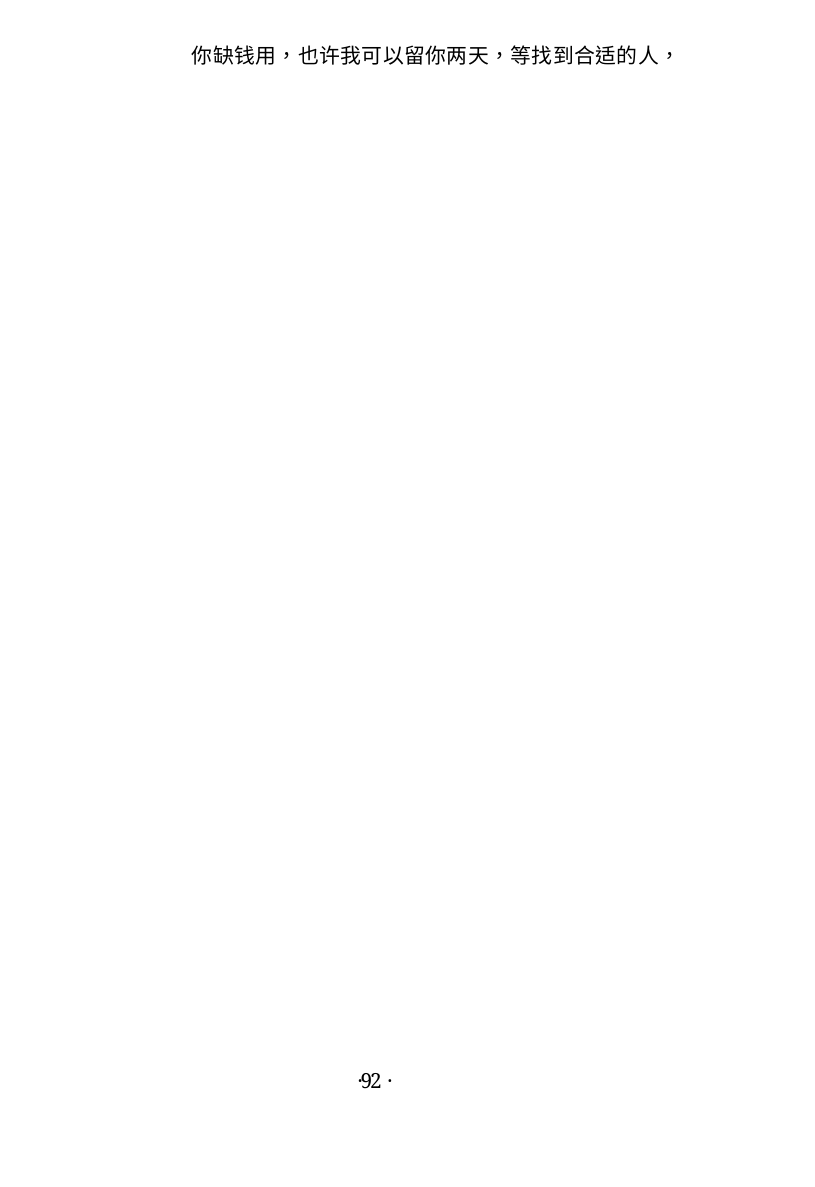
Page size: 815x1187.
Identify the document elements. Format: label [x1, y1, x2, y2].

text [105, 42, 682, 70]
